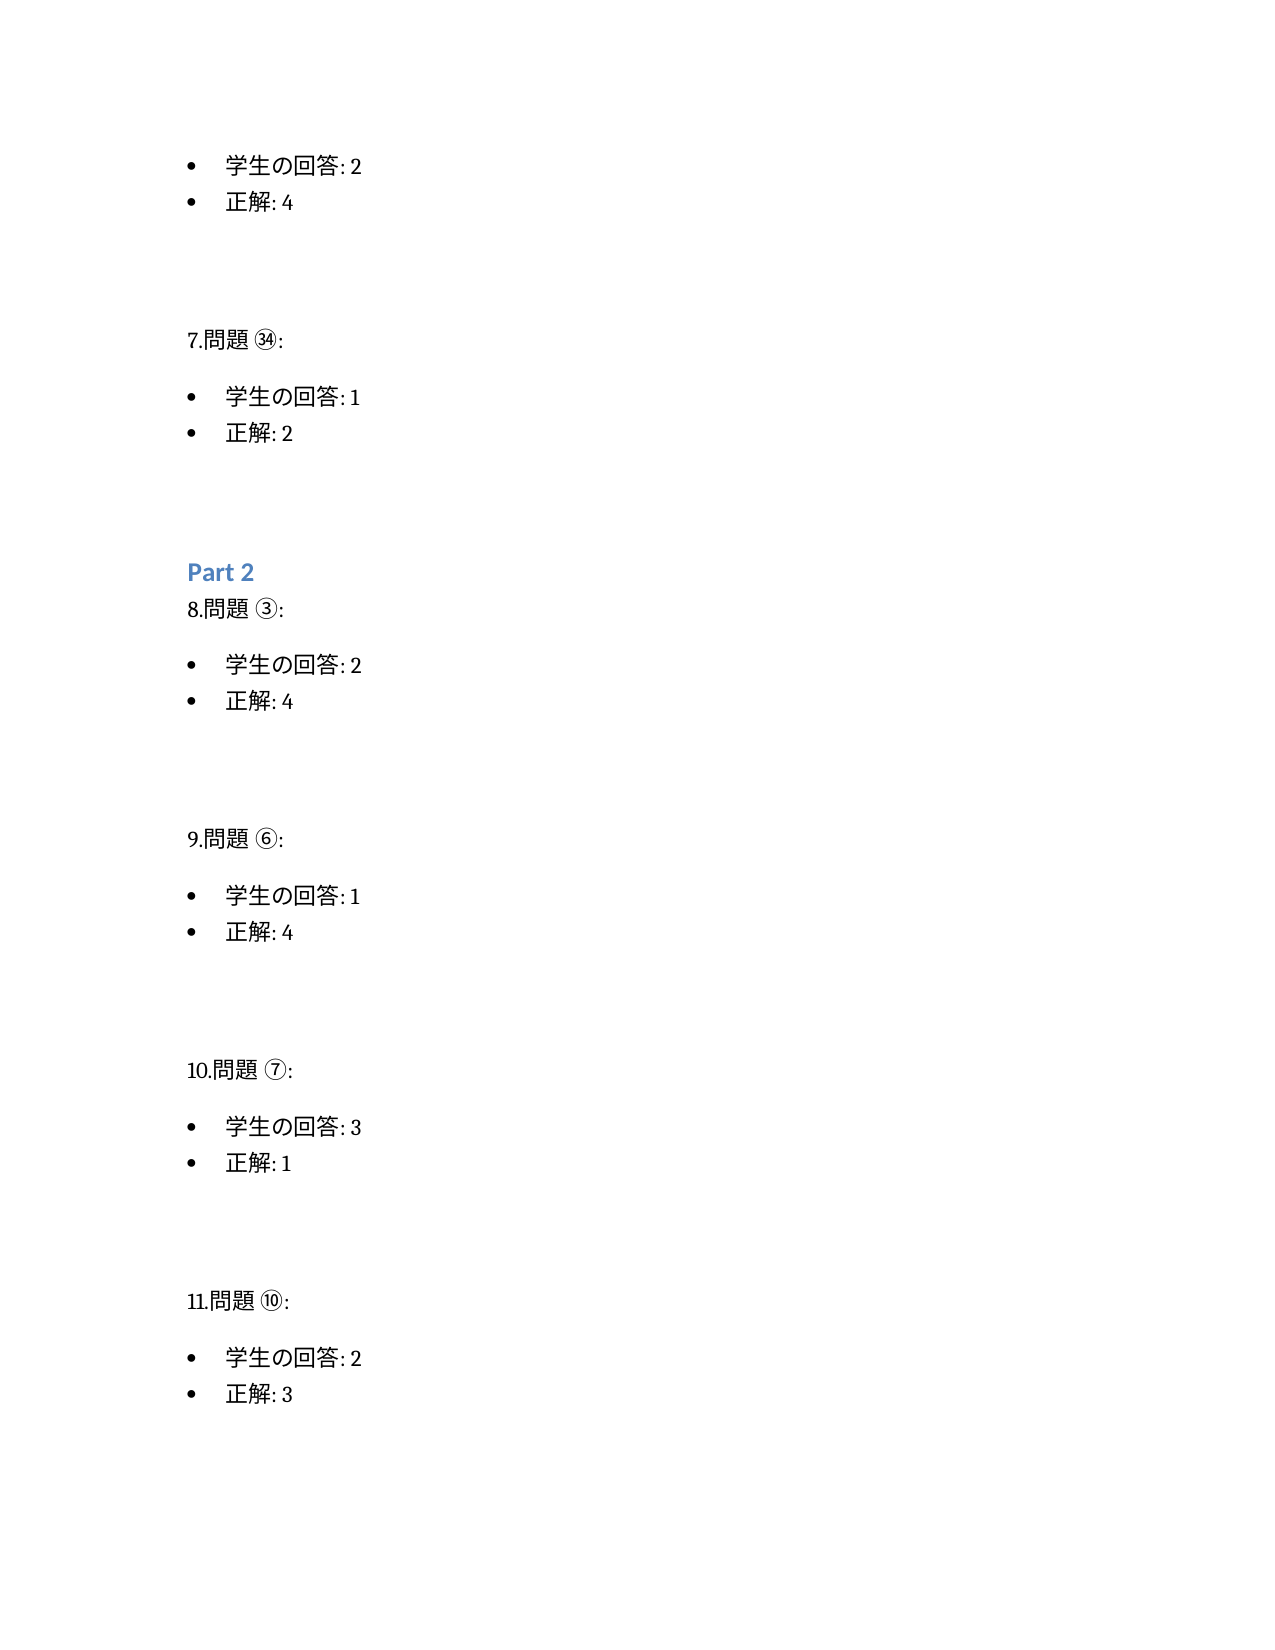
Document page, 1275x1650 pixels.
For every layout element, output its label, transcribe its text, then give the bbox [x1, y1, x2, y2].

text 10.問題 ⑦: [187, 1054, 1087, 1085]
list 学生の回答: 2 [187, 150, 1087, 181]
text 7.問題 ㉞: [187, 324, 1087, 355]
list 正解: 2 [187, 417, 1087, 448]
list 学生の回答: 3 [187, 1111, 1087, 1142]
list 学生の回答: 1 [187, 381, 1087, 412]
list 学生の回答: 1 [187, 880, 1087, 911]
text 11.問題 ⑩: [187, 1285, 1087, 1316]
list 正解: 1 [187, 1147, 1087, 1178]
list 学生の回答: 2 [187, 1342, 1087, 1373]
list 正解: 4 [187, 186, 1087, 217]
text 8.問題 ③: [187, 593, 1087, 624]
subtitle Part 2 [187, 555, 1087, 588]
list 正解: 4 [187, 685, 1087, 717]
text 9.問題 ⑥: [187, 823, 1087, 854]
list 正解: 3 [187, 1377, 1087, 1409]
list 正解: 4 [187, 916, 1087, 947]
list 学生の回答: 2 [187, 649, 1087, 681]
